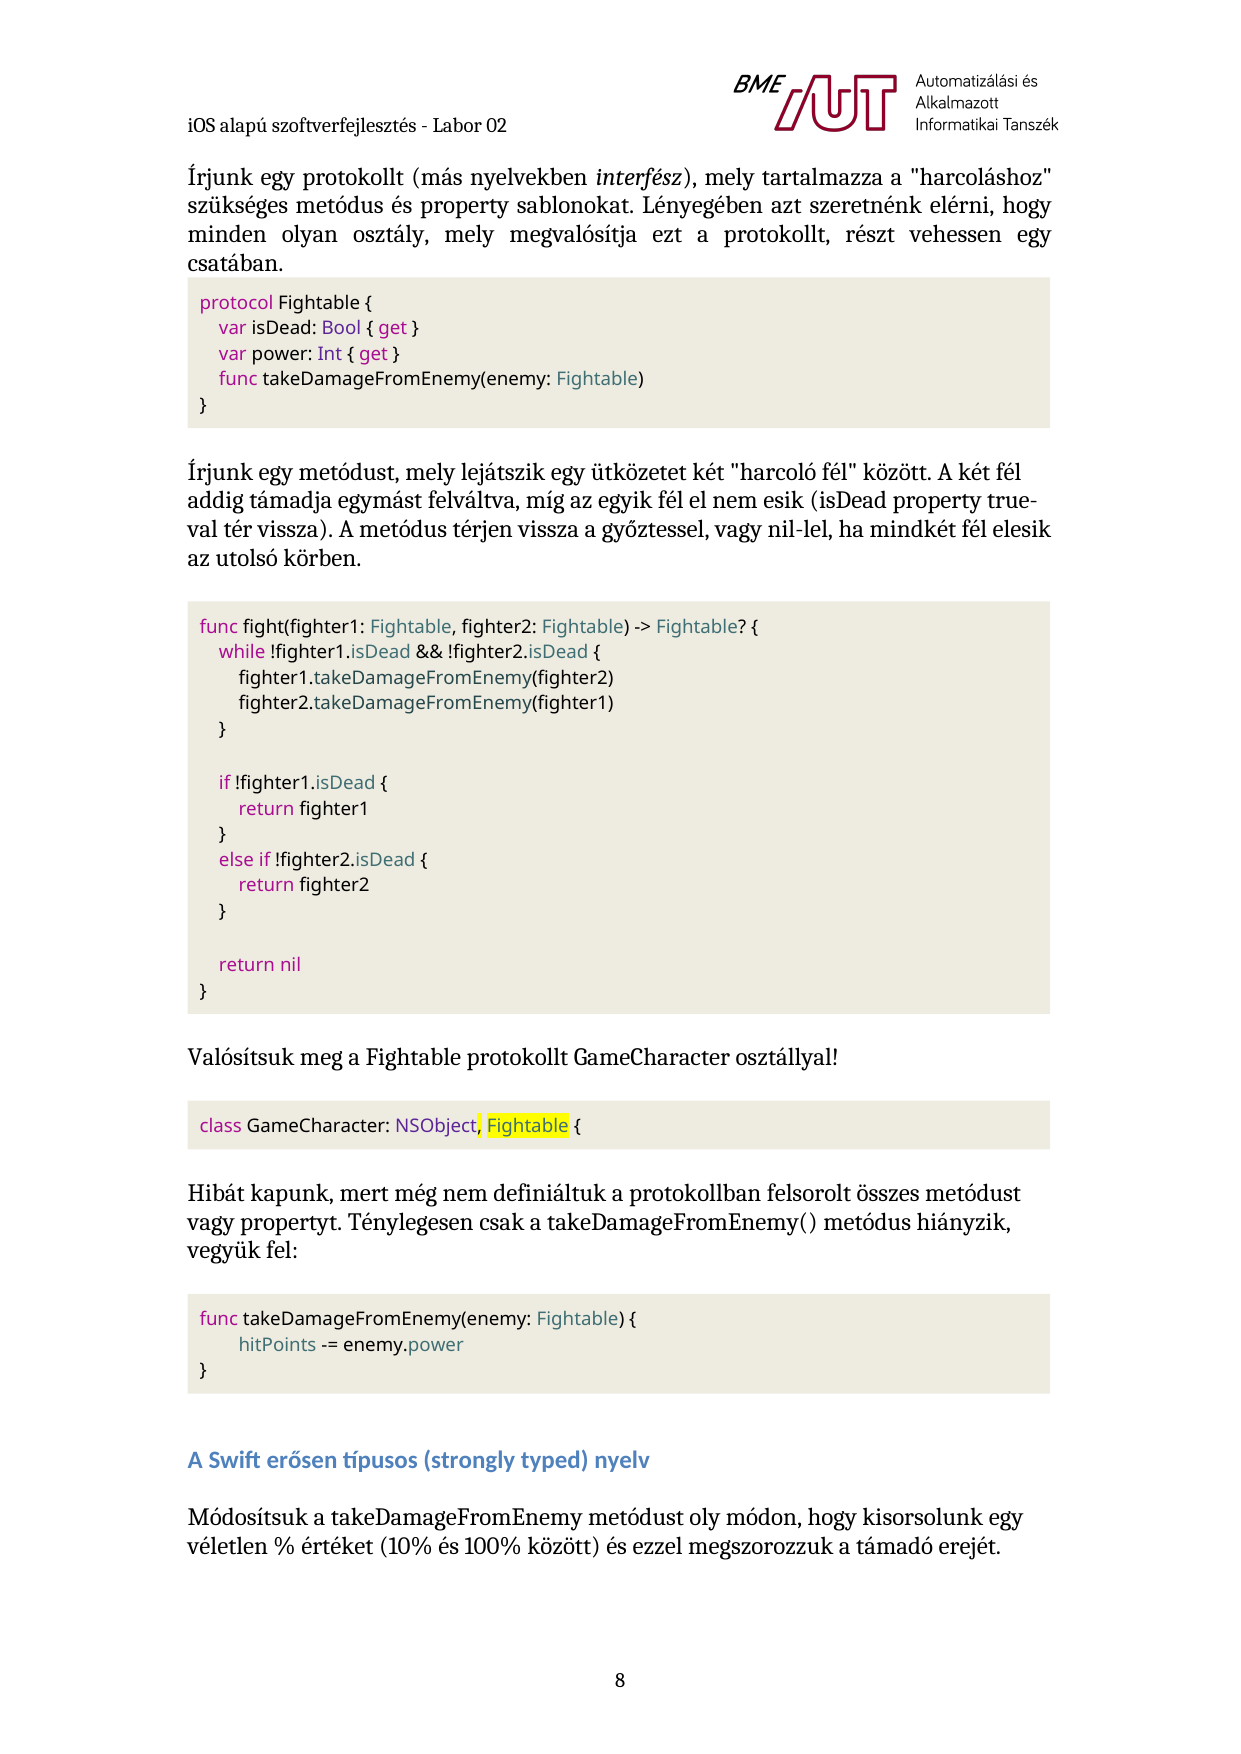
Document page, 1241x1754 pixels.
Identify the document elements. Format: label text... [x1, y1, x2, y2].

text Módosítsuk a takeDamageFromEnemy metódust oly módon, hogy kisorsolunk egy véletlen % értéket (10% és 100% között) és ezzel megszorozzuk a támadó erejét. [187, 1503, 1053, 1561]
text Írjunk egy metódust, mely lejátszik egy ütközetet két "harcoló fél" között. A két fél addig támadja egymást felváltva, míg az egyik fél el nem esik (isDead property true-val tér vissza). A metódus térjen vissza a győztessel, vagy nil-lel, ha mindkét fél elesik az utolsó körben. [187, 458, 1053, 573]
text Írjunk egy protokollt (más nyelvekben interfész), mely tartalmazza a "harcoláshoz" szükséges metódus és property sablonokat. Lényegében azt szeretnénk elérni, hogy minden olyan osztály, mely megvalósítja ezt a protokollt, részt vehessen egy csatában. [187, 162, 1053, 277]
picture [733, 73, 1059, 133]
text Valósítsuk meg a Fightable protokollt GameCharacter osztállyal! [187, 1043, 1053, 1072]
text Hibát kapunk, mert még nem definiáltuk a protokollban felsorolt összes metódust vagy propertyt. Ténylegesen csak a takeDamageFromEnemy() metódus hiányzik, vegyük fel: [187, 1179, 1053, 1265]
subtitle A Swift erősen típusos (strongly typed) nyelv [187, 1444, 1053, 1474]
